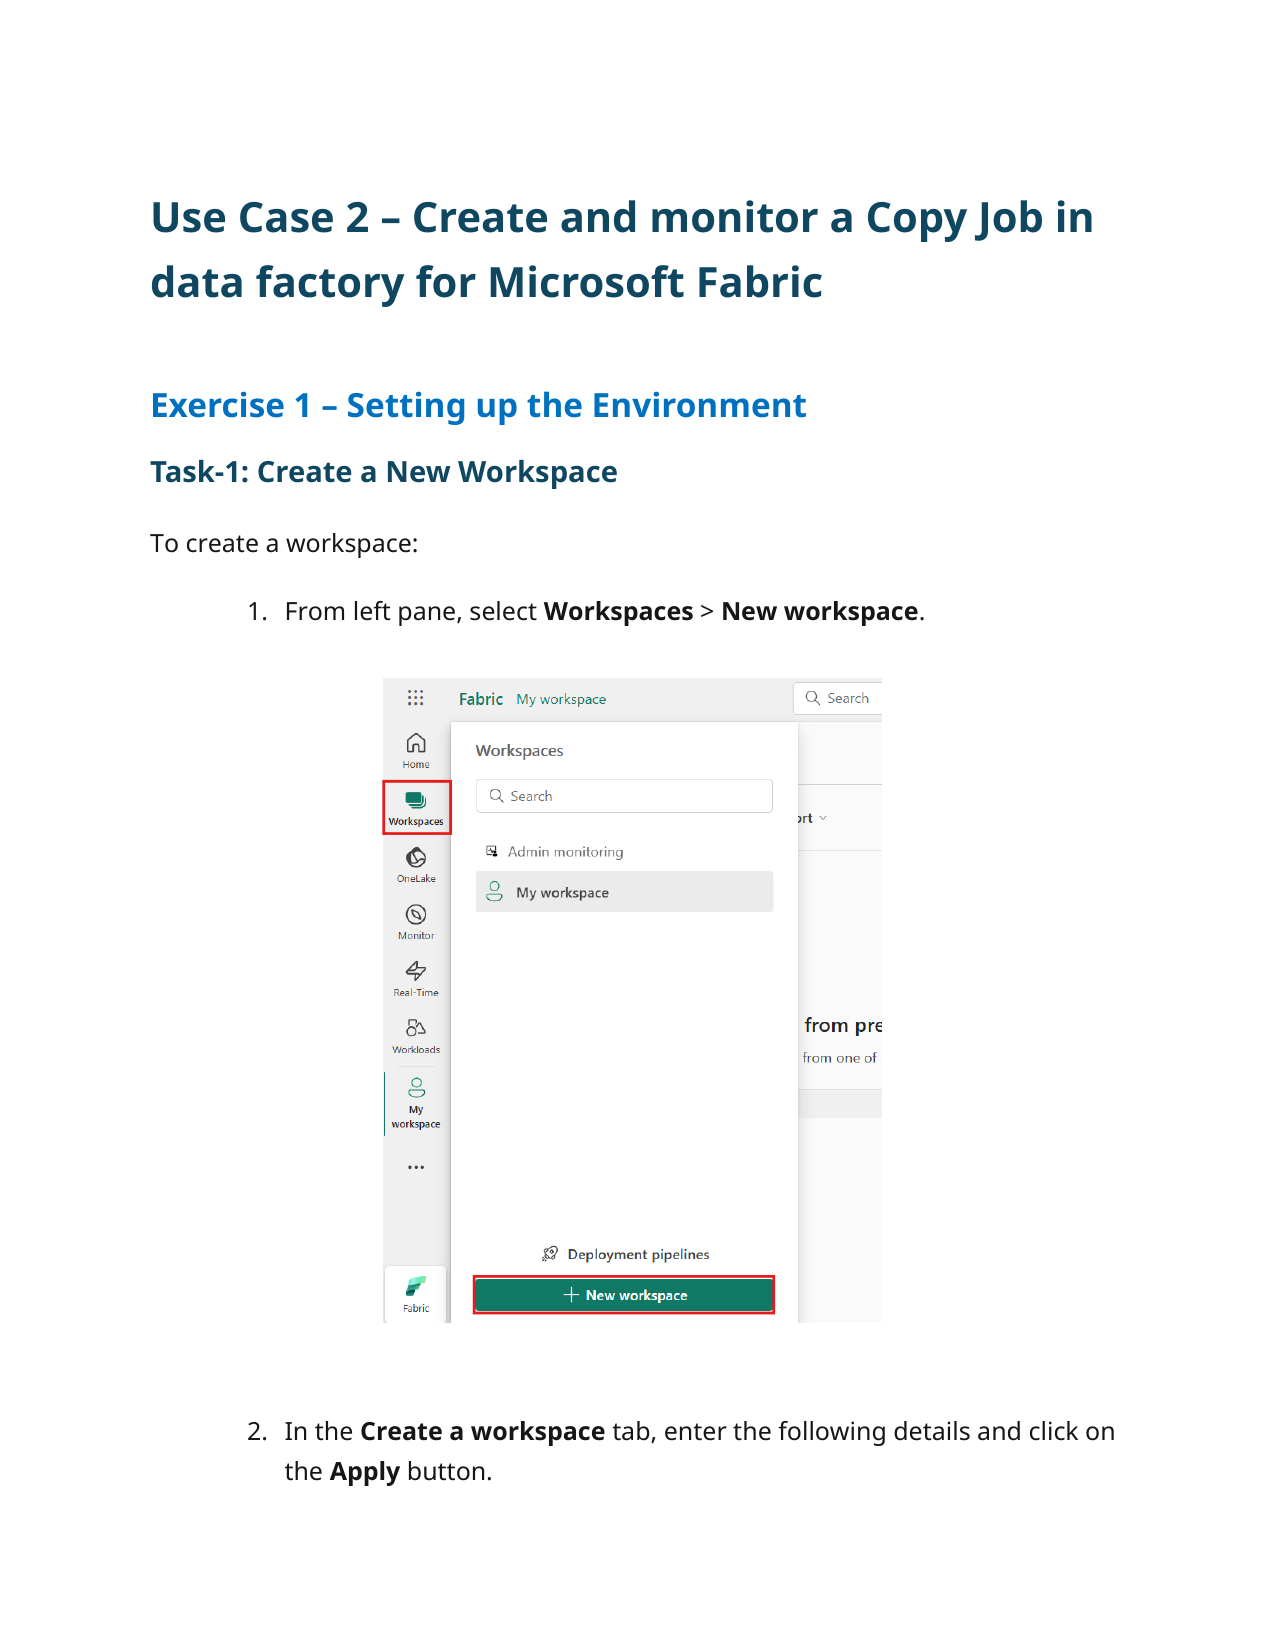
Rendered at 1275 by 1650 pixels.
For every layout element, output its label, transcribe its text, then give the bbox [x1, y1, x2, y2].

subtitle Use Case 2 – Create and monitor a Copy Job in data factory for Microsoft Fabric [150, 187, 1125, 309]
text To create a workspace: [150, 526, 1125, 560]
list In the Create a workspace tab, enter the following details and click on the Apply button. [247, 1414, 1125, 1487]
picture [381, 678, 882, 1322]
subtitle Exercise 1 – Setting up the Environment [150, 382, 1125, 427]
subtitle Task-1: Create a New Workspace [150, 451, 1125, 491]
list From left pane, select Workspaces > New workspace. [247, 594, 1125, 628]
